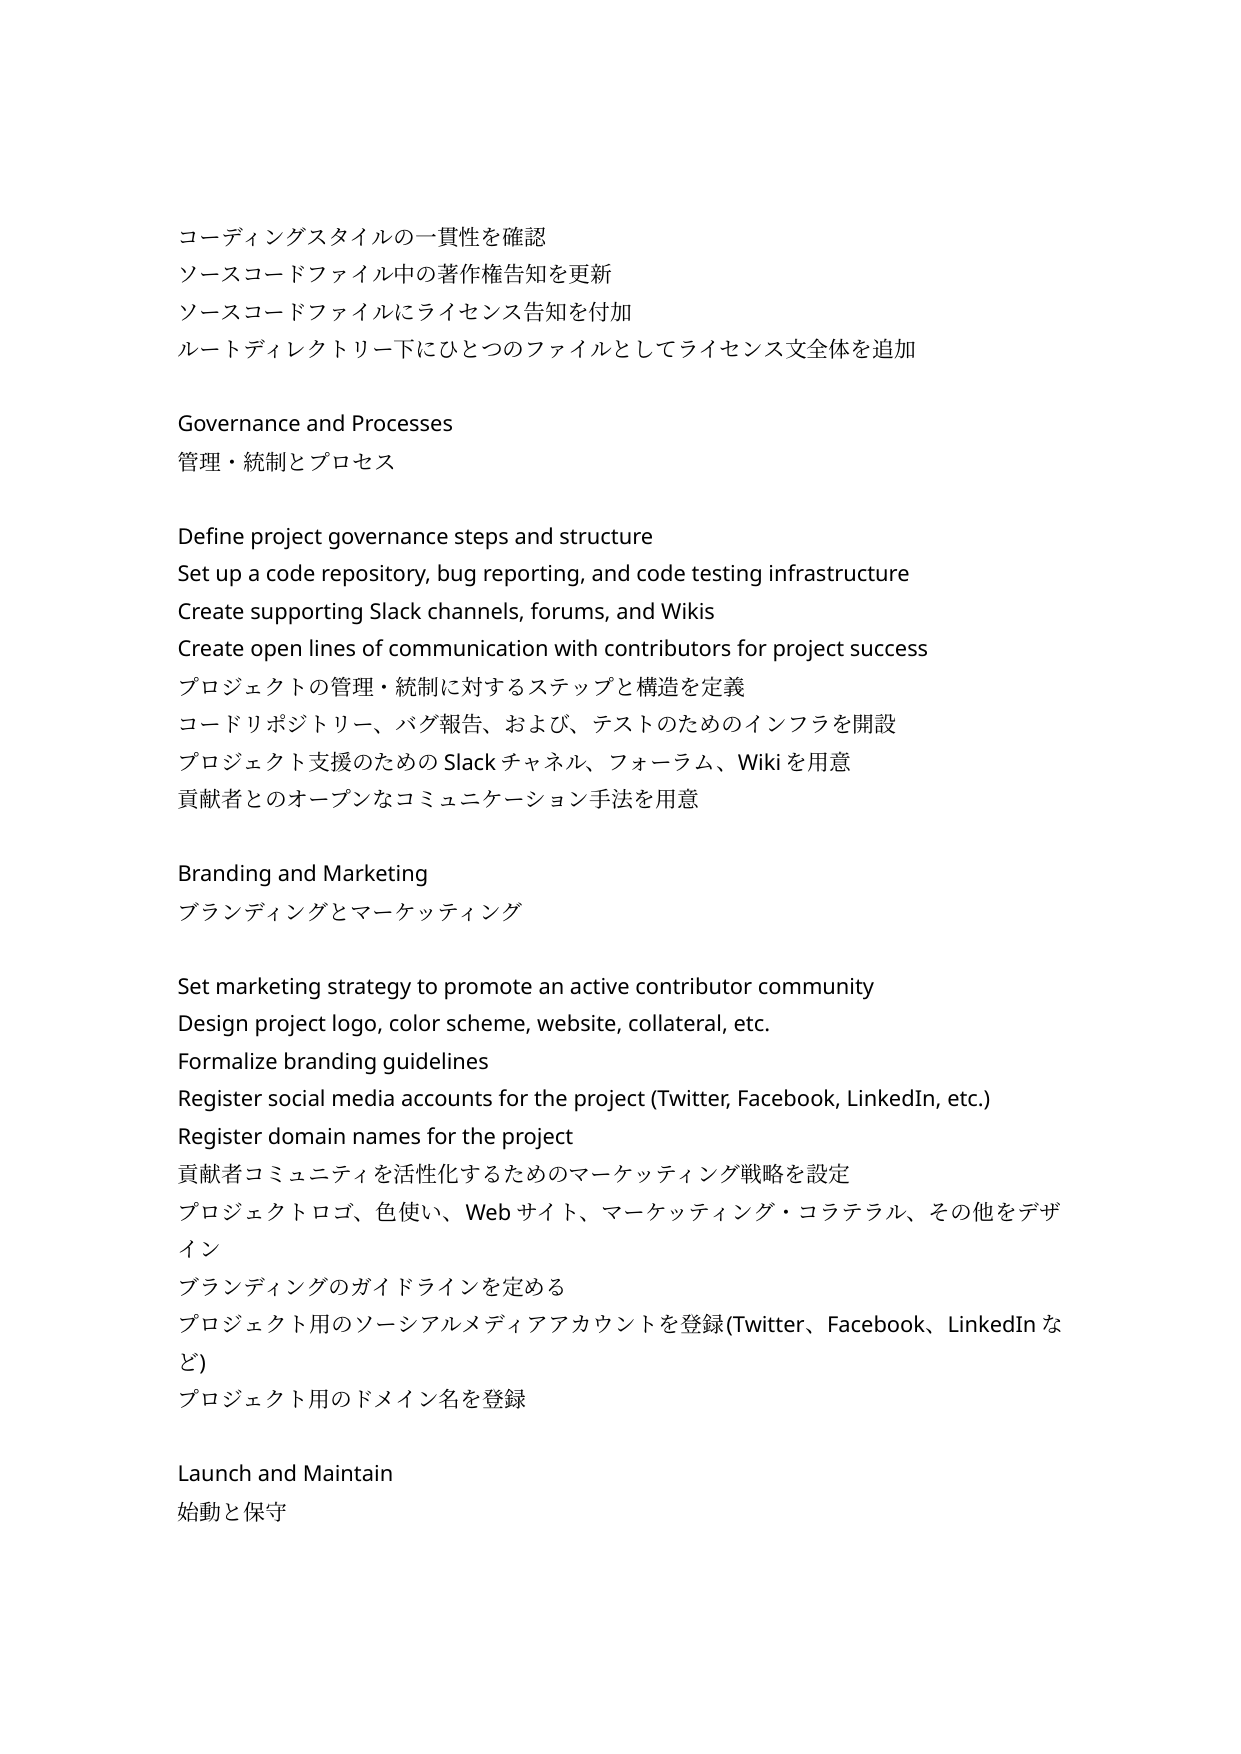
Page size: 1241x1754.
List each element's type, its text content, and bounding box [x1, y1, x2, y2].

text Launch and Maintain [177, 1454, 1063, 1492]
text Design project logo, color scheme, website, collateral, etc. [177, 1004, 1063, 1042]
text Formalize branding guidelines [177, 1042, 1063, 1079]
text プロジェクト用のソーシアルメディアアカウントを登録(Twitter、Facebook、LinkedInなど) [177, 1304, 1063, 1379]
text ルートディレクトリー下にひとつのファイルとしてライセンス文全体を追加 [177, 329, 1063, 367]
text 貢献者コミュニティを活性化するためのマーケッティング戦略を設定 [177, 1154, 1063, 1192]
text Define project governance steps and structure [177, 517, 1063, 554]
text Create supporting Slack channels, forums, and Wikis [177, 592, 1063, 629]
text プロジェクトロゴ、色使い、Webサイト、マーケッティング・コラテラル、その他をデザイン [177, 1192, 1063, 1267]
text Register domain names for the project [177, 1117, 1063, 1154]
text コードリポジトリー、バグ報告、および、テストのためのインフラを開設 [177, 704, 1063, 742]
text 貢献者とのオープンなコミュニケーション手法を用意 [177, 779, 1063, 817]
text Set up a code repository, bug reporting, and code testing infrastructure [177, 554, 1063, 592]
text 管理・統制とプロセス [177, 442, 1063, 479]
text Create open lines of communication with contributors for project success [177, 629, 1063, 667]
text Set marketing strategy to promote an active contributor community [177, 967, 1063, 1004]
text ブランディングのガイドラインを定める [177, 1267, 1063, 1304]
text プロジェクト支援のためのSlackチャネル、フォーラム、Wikiを用意 [177, 742, 1063, 779]
text コーディングスタイルの一貫性を確認 [177, 217, 1063, 254]
text ソースコードファイルにライセンス告知を付加 [177, 292, 1063, 329]
text Governance and Processes [177, 404, 1063, 442]
text プロジェクト用のドメイン名を登録 [177, 1379, 1063, 1417]
text Branding and Marketing [177, 854, 1063, 892]
text ソースコードファイル中の著作権告知を更新 [177, 254, 1063, 292]
text 始動と保守 [177, 1492, 1063, 1529]
text Register social media accounts for the project (Twitter, Facebook, LinkedIn, etc.) [177, 1079, 1063, 1117]
text プロジェクトの管理・統制に対するステップと構造を定義 [177, 667, 1063, 704]
text ブランディングとマーケッティング [177, 892, 1063, 929]
